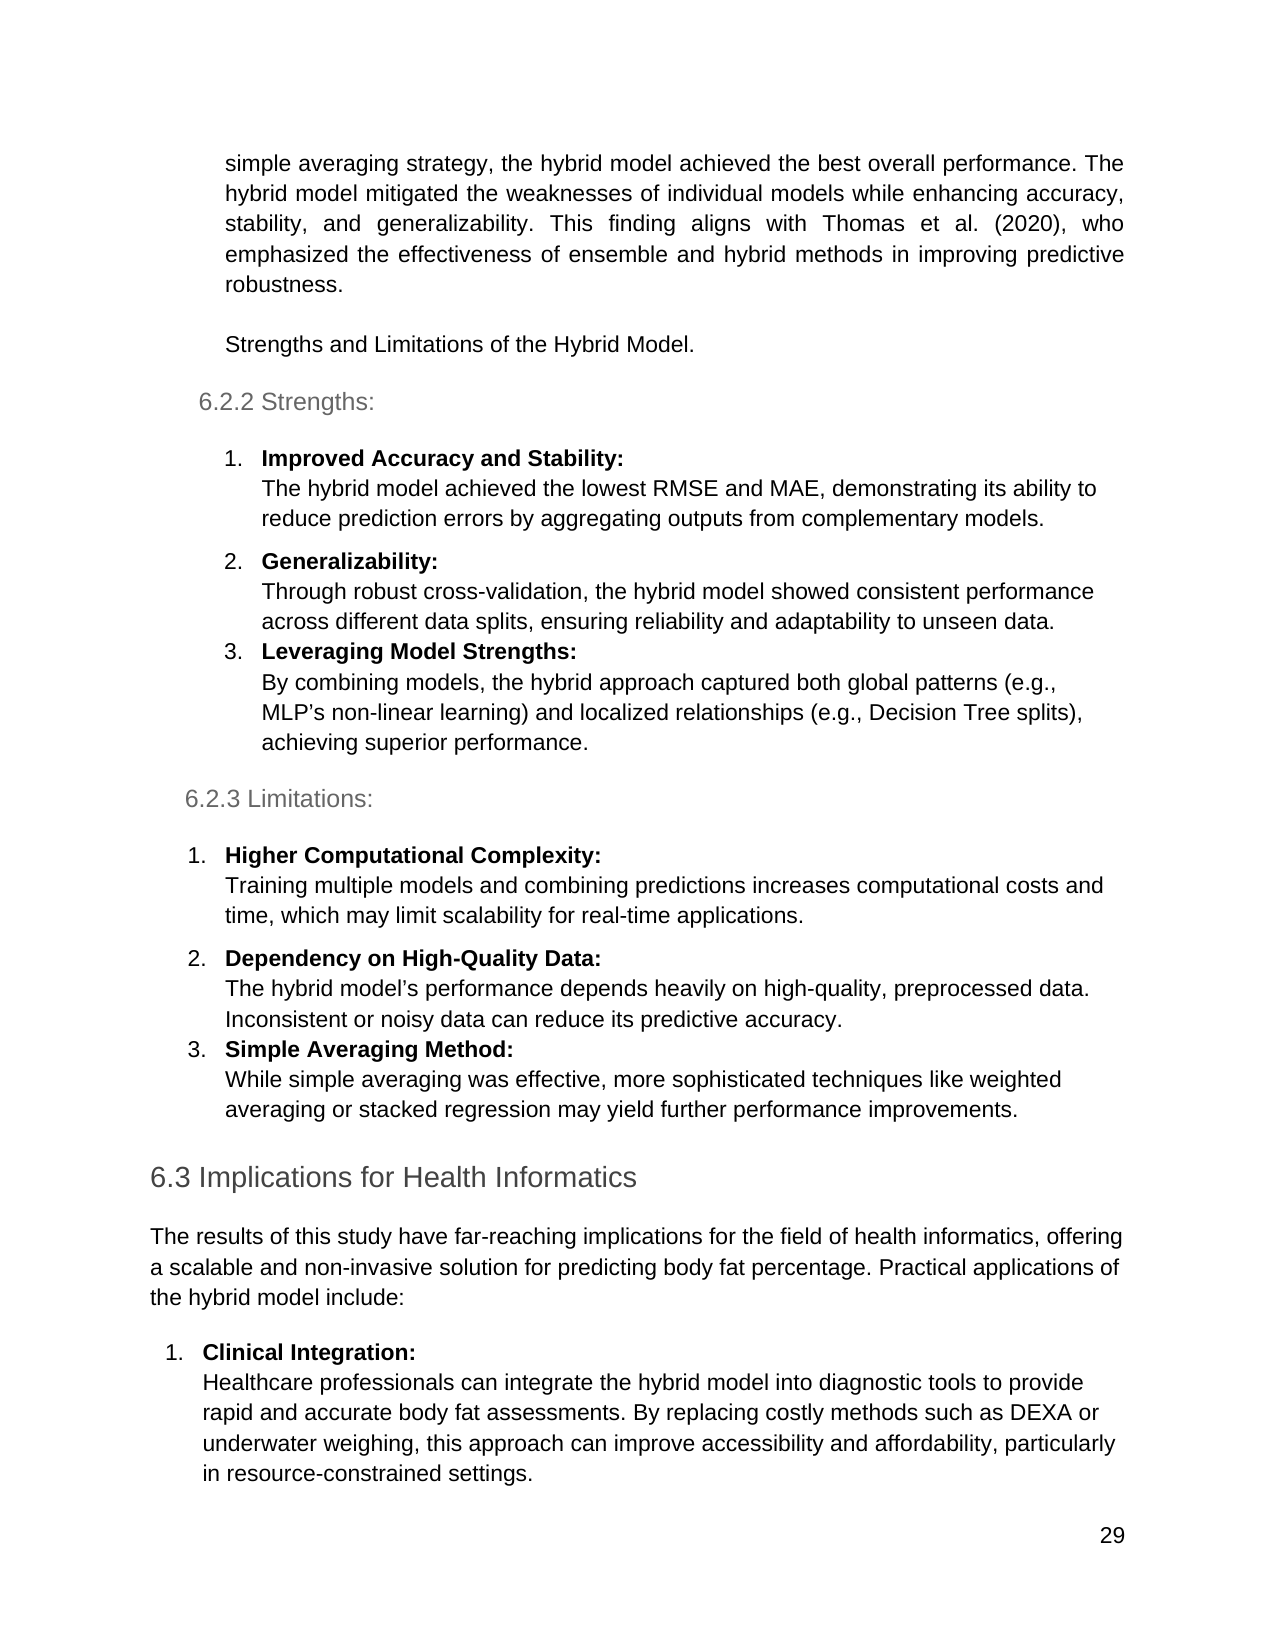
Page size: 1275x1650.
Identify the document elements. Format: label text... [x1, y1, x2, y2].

list Dependency on High-Quality Data: The hybrid model’s performance depends heavily on high-quality, preprocessed data. Inconsistent or noisy data can reduce its predictive accuracy. [187, 945, 1125, 1032]
list Generalizability: Through robust cross-validation, the hybrid model showed consistent performance across different data splits, ensuring reliability and adaptability to unseen data. [224, 548, 1125, 634]
text Strengths and Limitations of the Hybrid Model. [225, 331, 1125, 358]
text The results of this study have far-reaching implications for the field of health informatics, offering a scalable and non-invasive solution for predicting body fat percentage. Practical applications of the hybrid model include: [150, 1223, 1125, 1310]
list Simple Averaging Method: While simple averaging was effective, more sophisticated techniques like weighted averaging or stacked regression may yield further performance improvements. [187, 1036, 1125, 1123]
subtitle 6.2.3 Limitations: [150, 784, 1125, 813]
subtitle 6.3 Implications for Health Informatics [150, 1160, 1125, 1193]
list Leveraging Model Strengths: By combining models, the hybrid approach captured both global patterns (e.g., MLP’s non-linear learning) and localized relationships (e.g., Decision Tree splits), achieving superior performance. [224, 638, 1125, 755]
subtitle 6.2.2 Strengths: [150, 386, 1125, 415]
list Improved Accuracy and Stability: The hybrid model achieved the lowest RMSE and MAE, demonstrating its ability to reduce prediction errors by aggregating outputs from complementary models. [224, 444, 1125, 531]
list Clinical Integration: Healthcare professionals can integrate the hybrid model into diagnostic tools to provide rapid and accurate body fat assessments. By replacing costly methods such as DEXA or underwater weighing, this approach can improve accessibility and affordability, particularly in resource-constrained settings. [165, 1339, 1125, 1486]
list Higher Computational Complexity: Training multiple models and combining predictions increases computational costs and time, which may limit scalability for real-time applications. [187, 842, 1125, 929]
